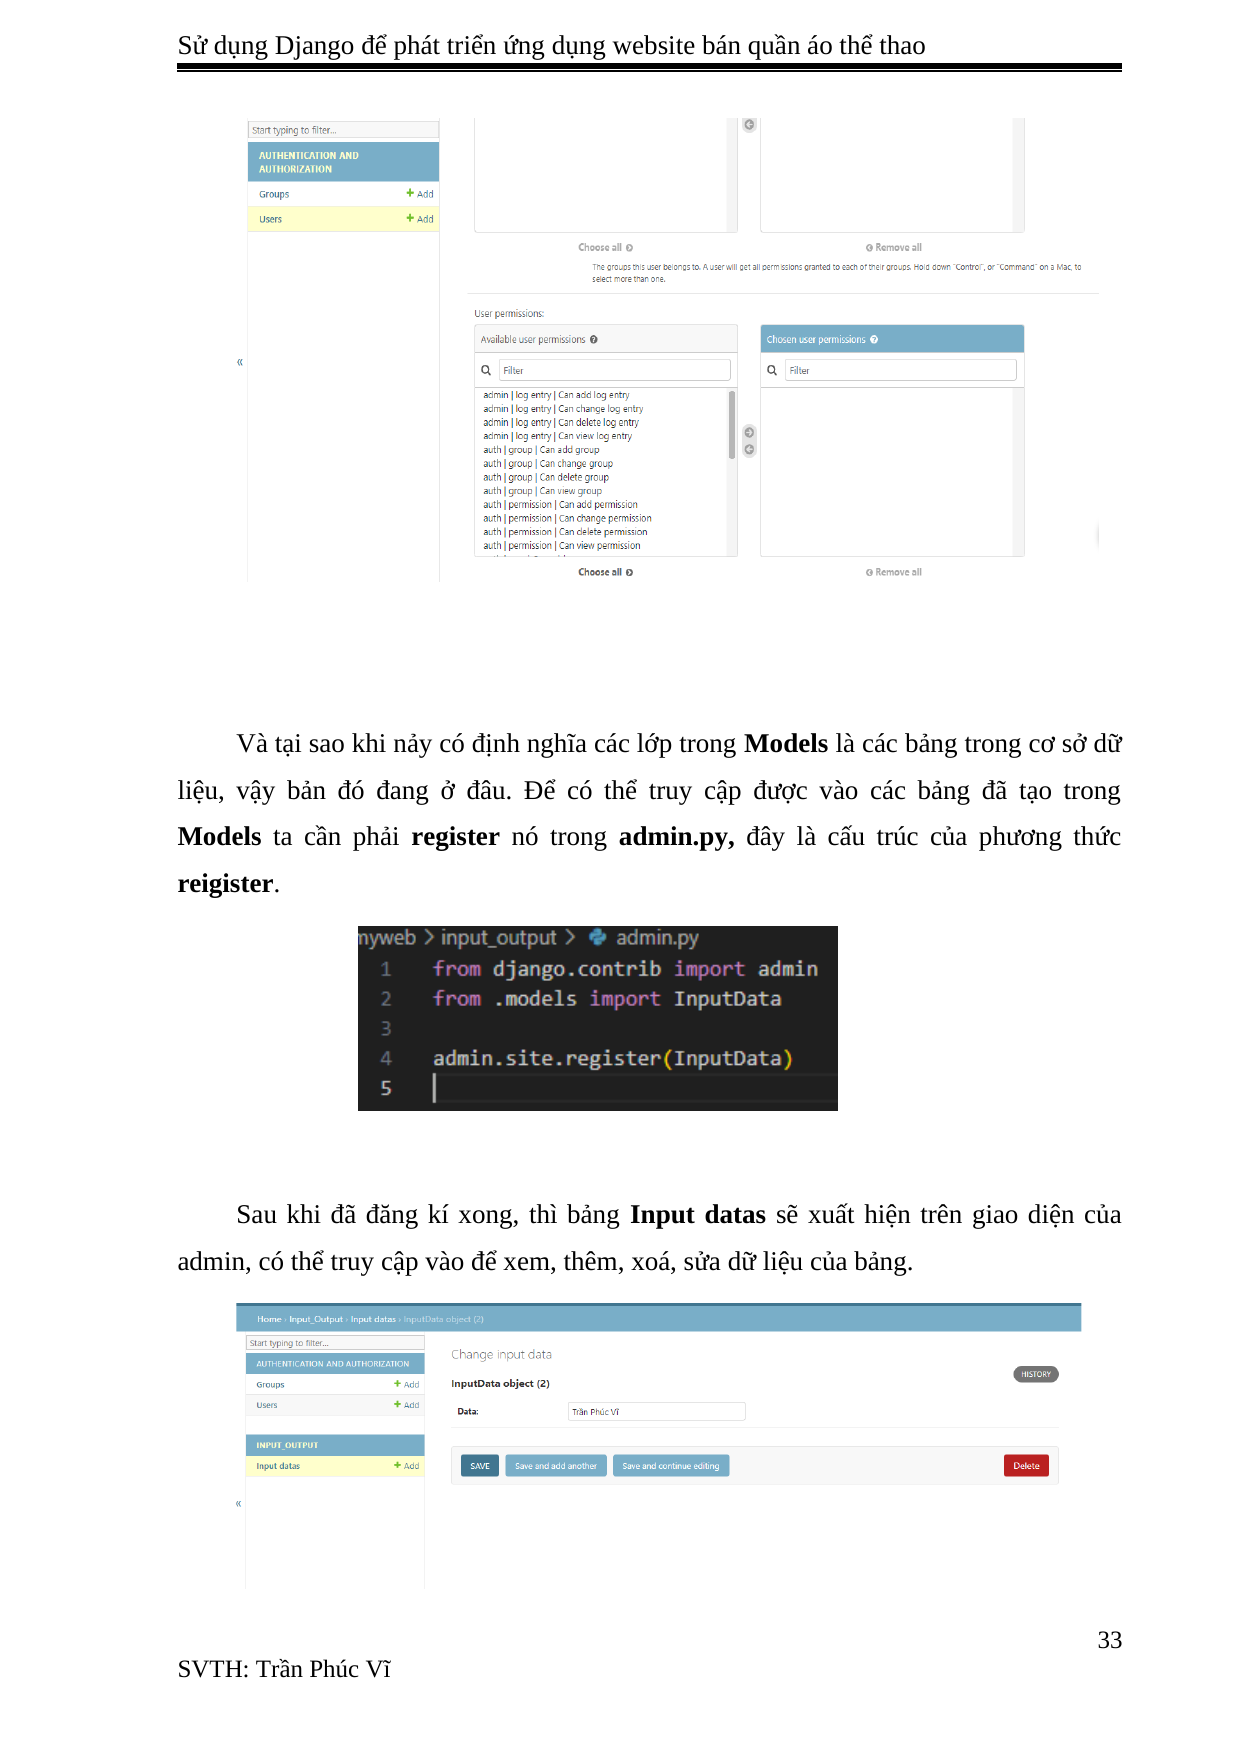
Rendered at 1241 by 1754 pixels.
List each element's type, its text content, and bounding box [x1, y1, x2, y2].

text Và tại sao khi nảy có định nghĩa các lớp trong Models là các bảng trong cơ sở dữ liệu, vậy bản đó đang ở đâu. Để có thể truy cập được vào các bảng đã tạo trong Models ta cần phải register nó trong admin.py, đây là cấu trúc của phương thức reigister. [177, 727, 1122, 898]
picture [236, 1303, 1082, 1589]
picture [236, 118, 1099, 582]
picture [358, 926, 838, 1111]
text Sau khi đã đăng kí xong, thì bảng Input datas sẽ xuất hiện trên giao diện của admin, có thể truy cập vào để xem, thêm, xoá, sửa dữ liệu của bảng. [177, 1198, 1122, 1276]
